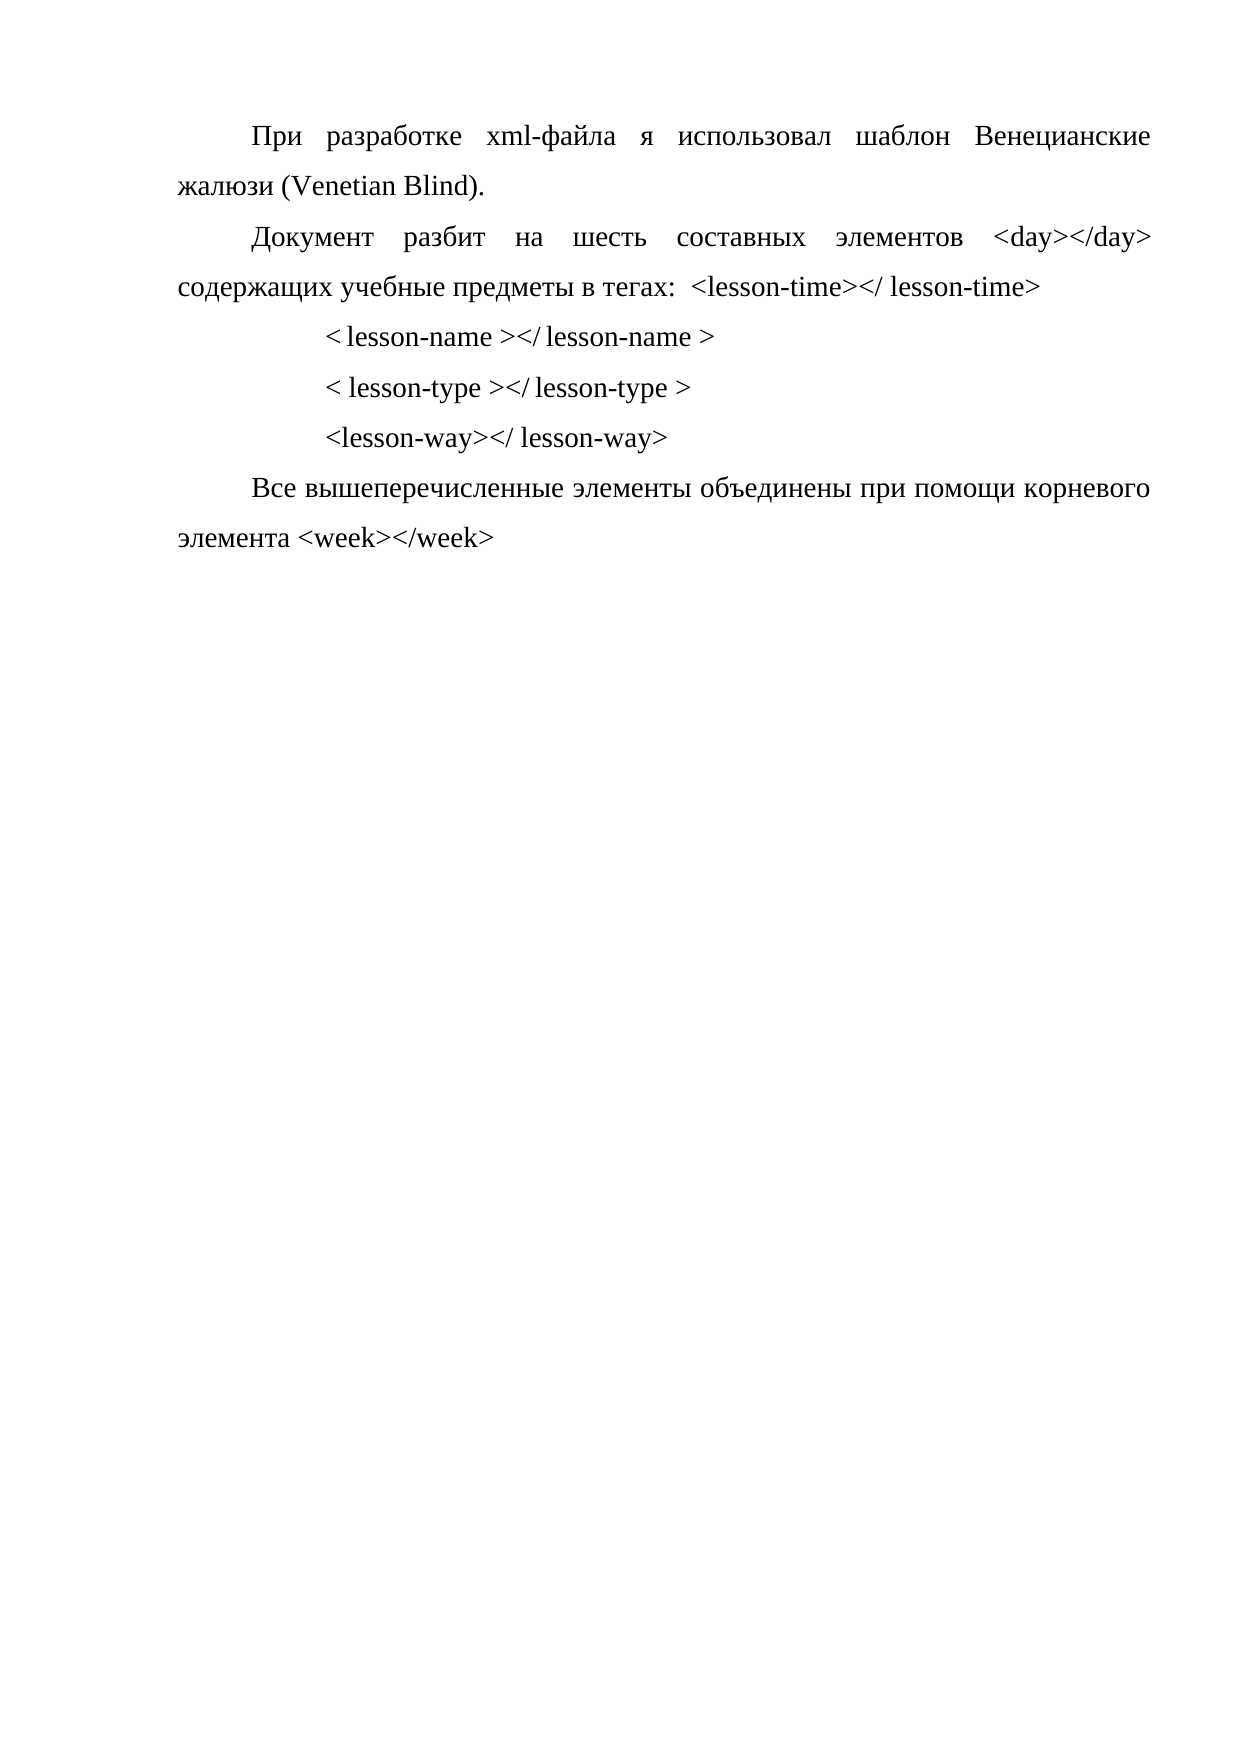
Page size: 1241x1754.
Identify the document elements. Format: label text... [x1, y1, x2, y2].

text При разработке xml-файла я использовал шаблон Венецианские жалюзи (Venetian Blind). [177, 118, 1152, 202]
text Документ разбит на шесть составных элементов <day></day> содержащих учебные предметы в тегах: <lesson-time></ lesson-time> [177, 219, 1152, 303]
text Все вышеперечисленные элементы объединены при помощи корневого элемента <week></week> [177, 470, 1152, 554]
text < lesson-name ></ lesson-name > [177, 319, 1152, 353]
text <lesson-way></ lesson-way> [177, 420, 1152, 453]
text < lesson-type ></ lesson-type > [177, 370, 1152, 403]
